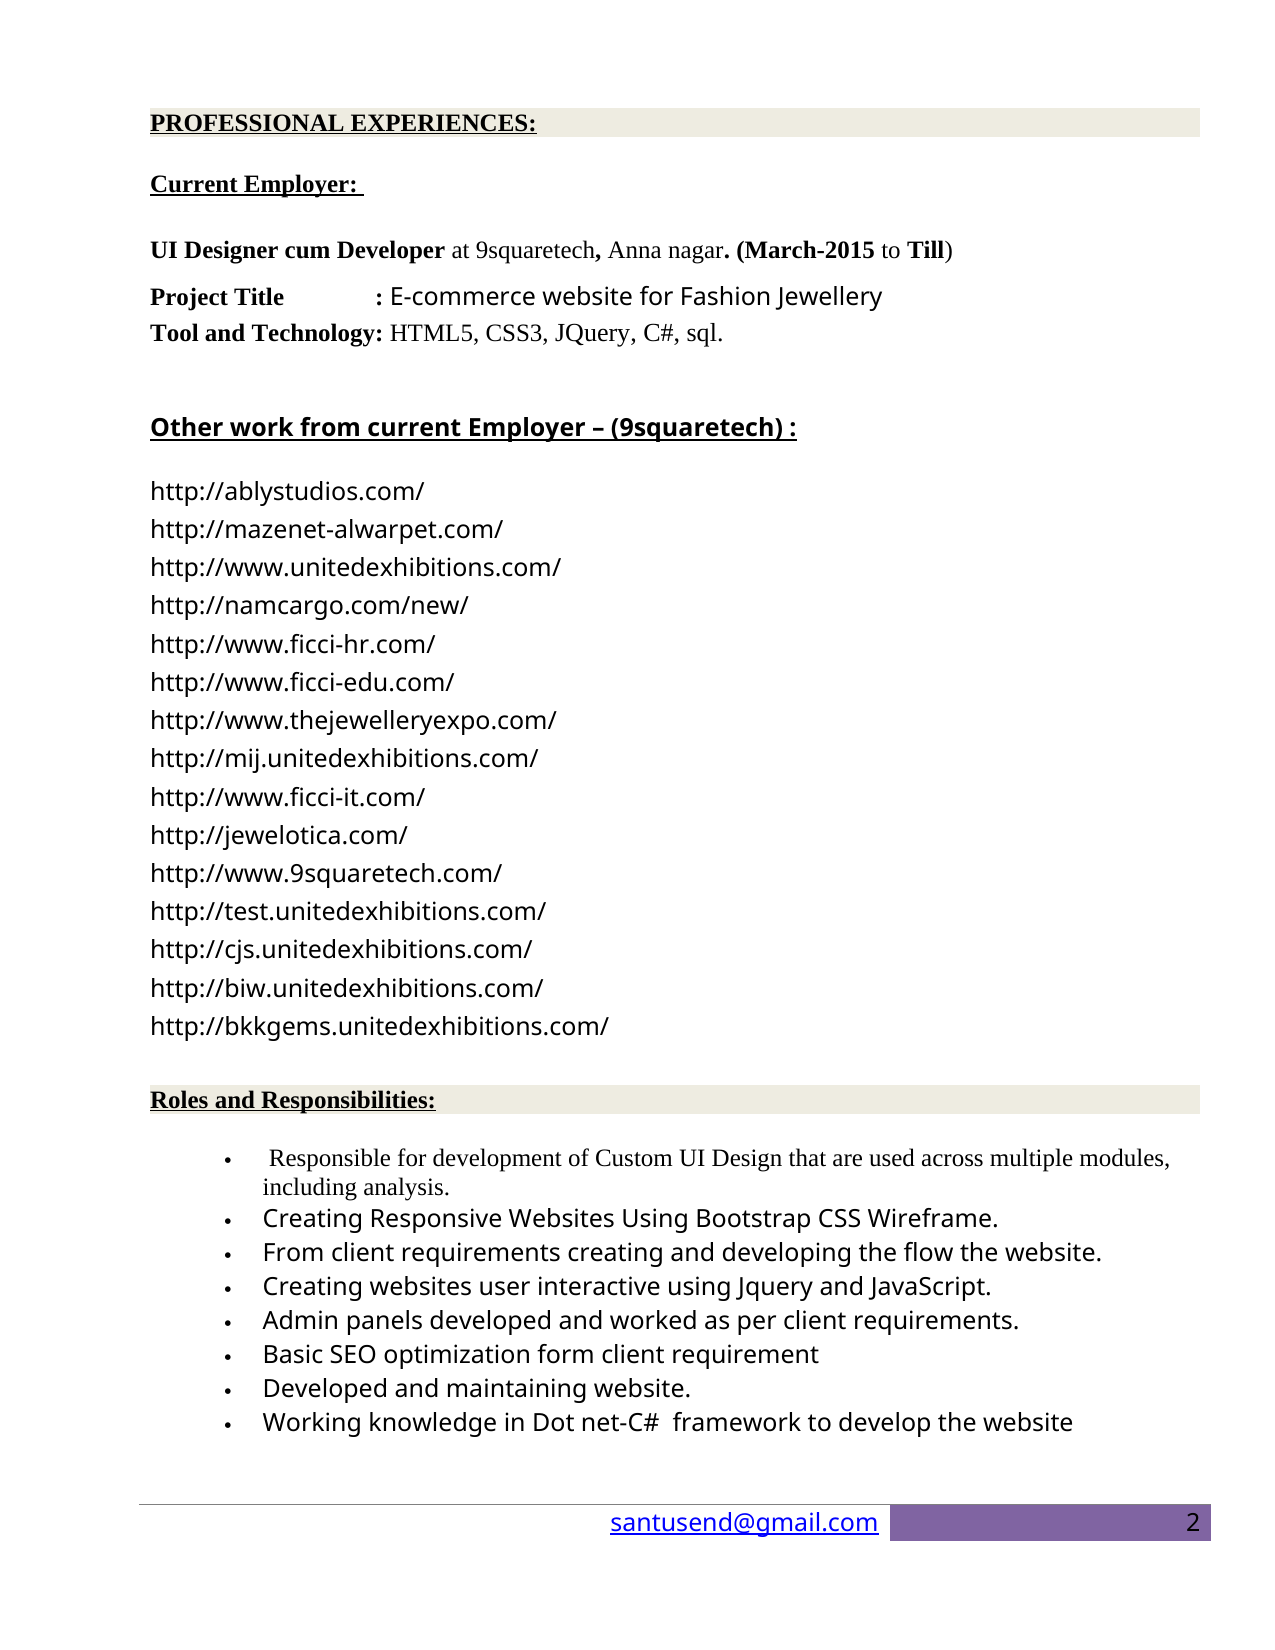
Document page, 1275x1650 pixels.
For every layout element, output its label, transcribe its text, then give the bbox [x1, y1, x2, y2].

text Current Employer: [150, 169, 1200, 198]
text http://mazenet-alwarpet.com/ [150, 512, 1200, 546]
text http://namcargo.com/new/ [150, 588, 1200, 622]
text http://test.unitedexhibitions.com/ [150, 894, 1200, 928]
text http://www.9squaretech.com/ [150, 856, 1200, 890]
list Working knowledge in Dot net-C# framework to develop the website [225, 1405, 1200, 1439]
text http://ablystudios.com/ [150, 473, 1200, 507]
text Roles and Responsibilities: [150, 1085, 1200, 1114]
list Responsible for development of Custom UI Design that are used across multiple modules, including analysis. [225, 1143, 1200, 1200]
list From client requirements creating and developing the flow the website. [225, 1234, 1200, 1268]
text PROFESSIONAL EXPERIENCES: [150, 108, 1200, 137]
text http://mij.unitedexhibitions.com/ [150, 741, 1200, 775]
text http://www.unitedexhibitions.com/ [150, 550, 1200, 584]
text http://www.ficci-it.com/ [150, 779, 1200, 813]
text http://jewelotica.com/ [150, 817, 1200, 851]
list Basic SEO optimization form client requirement [225, 1337, 1200, 1371]
text http://bkkgems.unitedexhibitions.com/ [150, 1008, 1200, 1043]
text http://www.ficci-edu.com/ [150, 664, 1200, 698]
list Admin panels developed and worked as per client requirements. [225, 1303, 1200, 1337]
list Developed and maintaining website. [225, 1371, 1200, 1405]
text http://www.thejewelleryexpo.com/ [150, 703, 1200, 737]
list Creating websites user interactive using Jquery and JavaScript. [225, 1268, 1200, 1303]
text Other work from current Employer – (9squaretech) : [150, 410, 1200, 444]
text http://biw.unitedexhibitions.com/ [150, 970, 1200, 1004]
text Tool and Technology: HTML5, CSS3, JQuery, C#, sql. [150, 317, 1200, 347]
text http://www.ficci-hr.com/ [150, 626, 1200, 660]
text Project Title : E-commerce website for Fashion Jewellery [150, 278, 1200, 313]
text http://cjs.unitedexhibitions.com/ [150, 932, 1200, 966]
list Creating Responsive Websites Using Bootstrap CSS Wireframe. [225, 1200, 1200, 1234]
text UI Designer cum Developer at 9squaretech, Anna nagar. (March-2015 to Till) [150, 235, 1200, 264]
